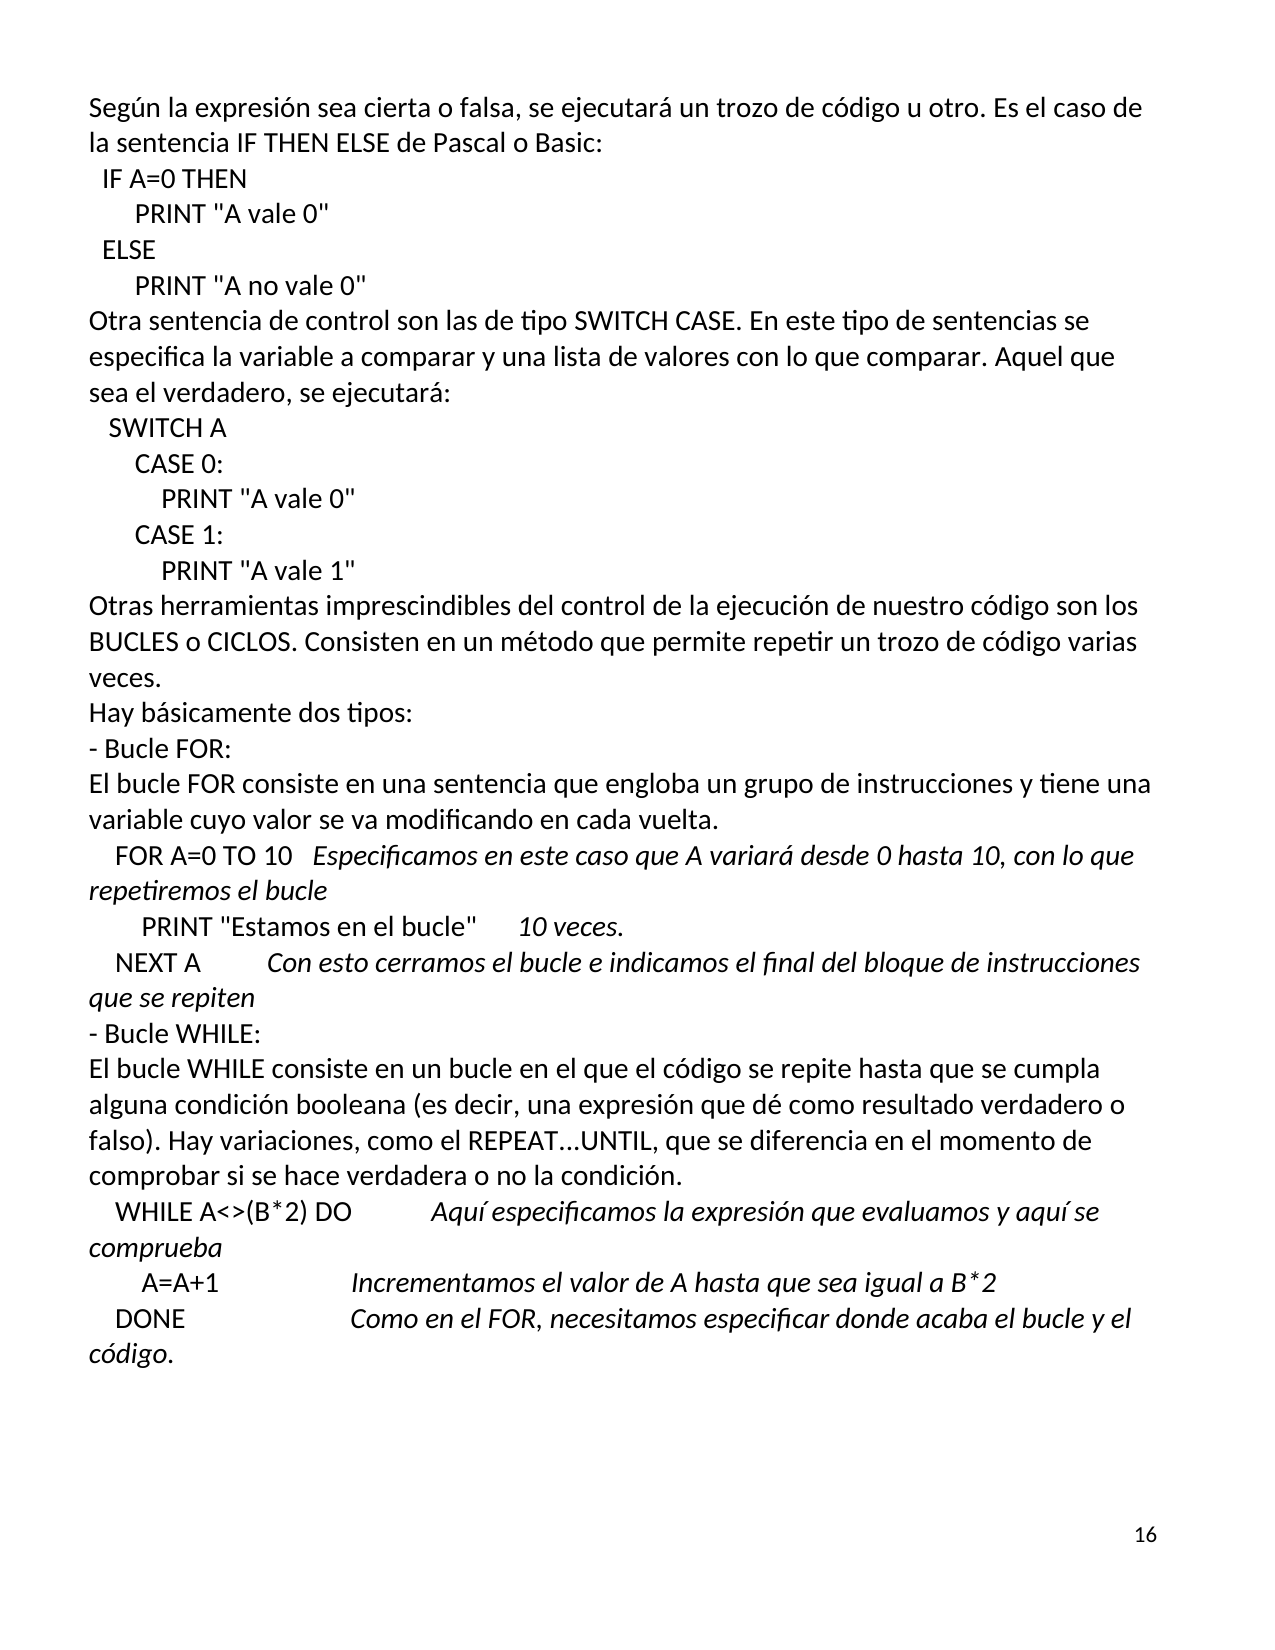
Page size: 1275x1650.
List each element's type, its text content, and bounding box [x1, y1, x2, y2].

text PRINT "A vale 0" [89, 481, 1157, 516]
text ELSE [89, 231, 1157, 267]
text PRINT "Estamos en el bucle" 10 veces. [89, 908, 1157, 944]
text El bucle WHILE consiste en un bucle en el que el código se repite hasta que se cumpla alguna condición booleana (es decir, una expresión que dé como resultado verdadero o falso). Hay variaciones, como el REPEAT...UNTIL, que se diferencia en el momento de comprobar si se hace verdadera o no la condición. [89, 1051, 1157, 1193]
text PRINT "A no vale 0" [89, 267, 1157, 302]
text IF A=0 THEN [89, 160, 1157, 196]
text DONE Como en el FOR, necesitamos especificar donde acaba el bucle y el código. [89, 1300, 1157, 1371]
text Otra sentencia de control son las de tipo SWITCH CASE. En este tipo de sentencias se especifica la variable a comparar y una lista de valores con lo que comparar. Aquel que sea el verdadero, se ejecutará: [89, 302, 1157, 409]
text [89, 89, 1157, 160]
text CASE 0: [89, 445, 1157, 481]
text FOR A=0 TO 10 Especificamos en este caso que A variará desde 0 hasta 10, con lo que repetiremos el bucle [89, 837, 1157, 908]
text PRINT "A vale 1" [89, 552, 1157, 587]
text NEXT A Con esto cerramos el bucle e indicamos el final del bloque de instrucciones que se repiten [89, 944, 1157, 1015]
text - Bucle FOR: [89, 730, 1157, 766]
text - Bucle WHILE: [89, 1015, 1157, 1051]
text A=A+1 Incrementamos el valor de A hasta que sea igual a B*2 [89, 1264, 1157, 1300]
text CASE 1: [89, 516, 1157, 552]
text El bucle FOR consiste en una sentencia que engloba un grupo de instrucciones y tiene una variable cuyo valor se va modificando en cada vuelta. [89, 766, 1157, 837]
text SWITCH A [89, 409, 1157, 445]
text WHILE A<>(B*2) DO Aquí especificamos la expresión que evaluamos y aquí se comprueba [89, 1193, 1157, 1264]
text Hay básicamente dos tipos: [89, 694, 1157, 730]
text PRINT "A vale 0" [89, 196, 1157, 231]
text Otras herramientas imprescindibles del control de la ejecución de nuestro código son los BUCLES o CICLOS. Consisten en un método que permite repetir un trozo de código varias veces. [89, 587, 1157, 694]
